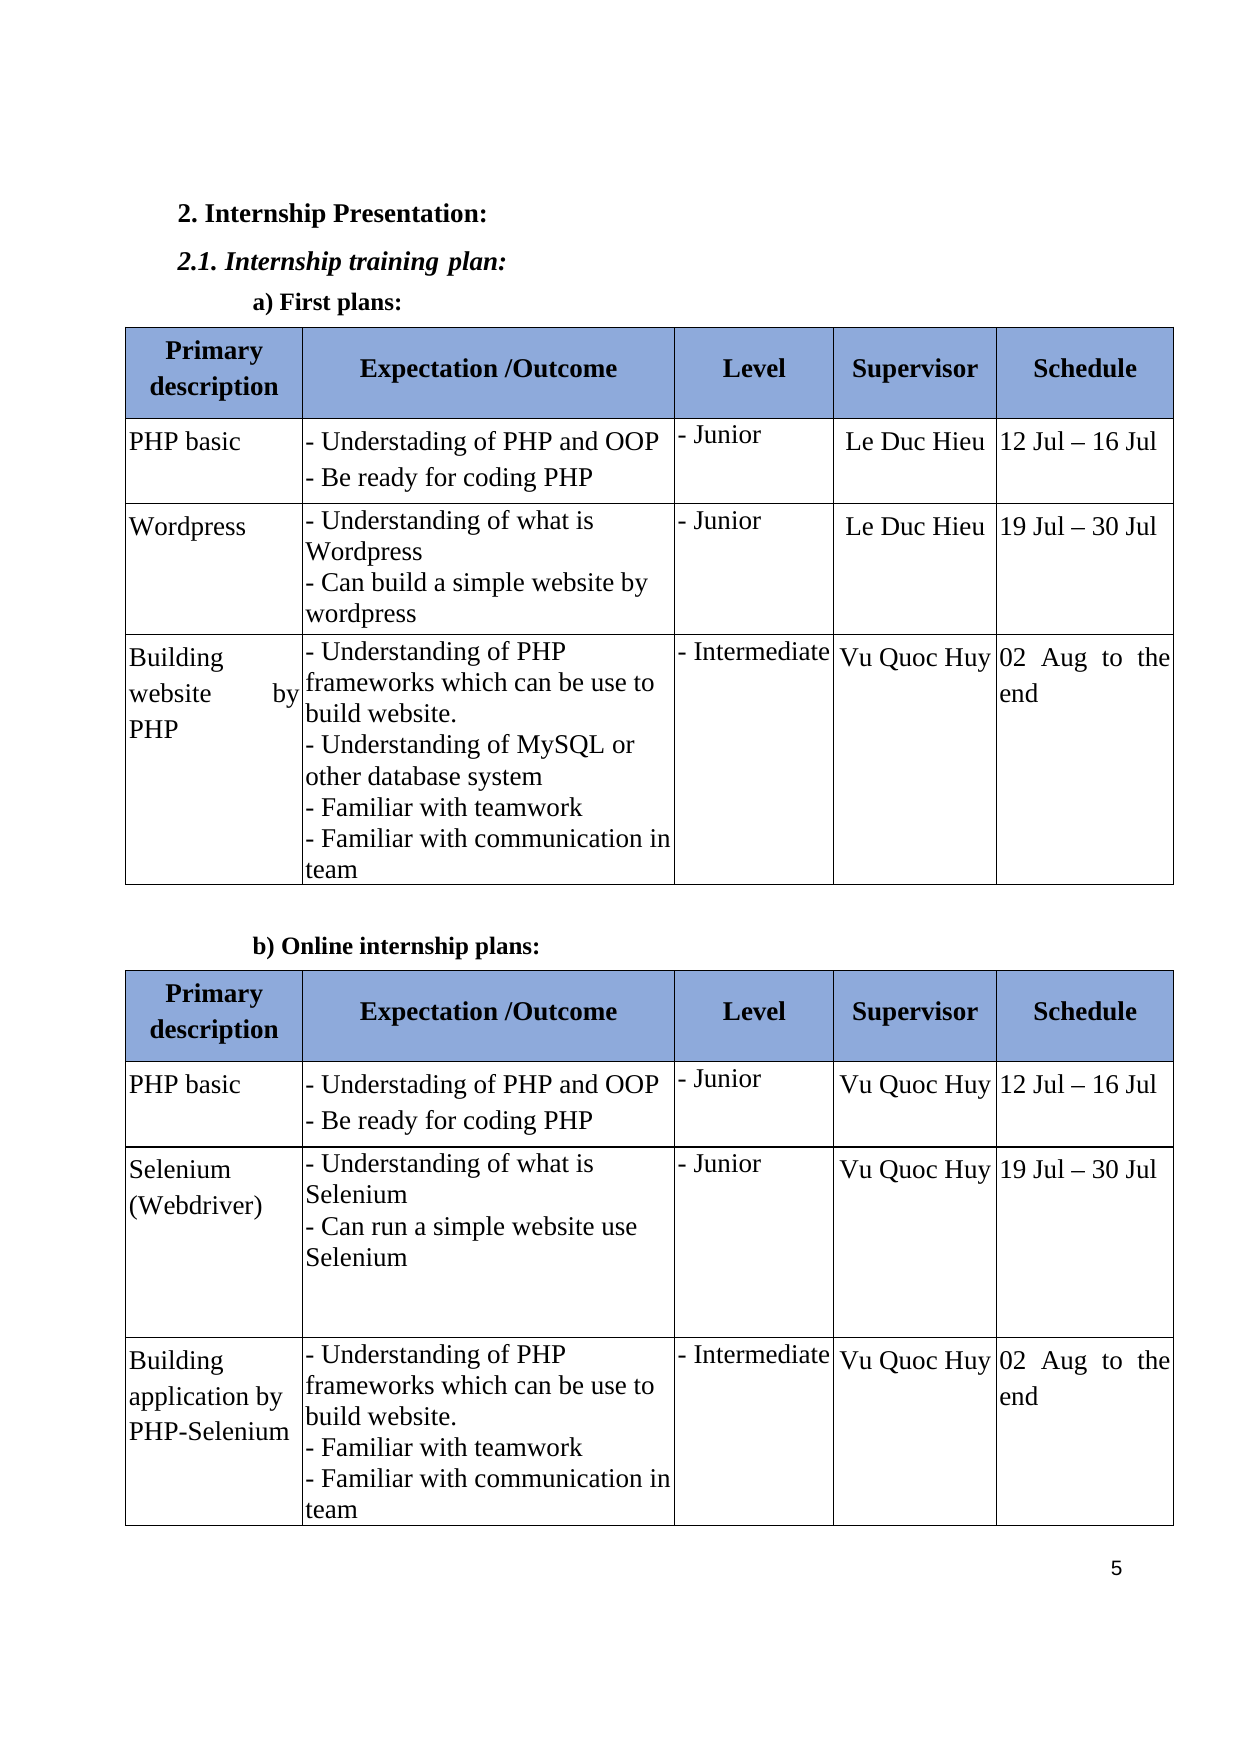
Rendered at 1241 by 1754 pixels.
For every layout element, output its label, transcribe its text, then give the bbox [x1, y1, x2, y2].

table_cell 19 Jul – 30 Jul [997, 1148, 1173, 1337]
table_cell Building application by PHP-Selenium [126, 1338, 302, 1524]
table_cell - Understading of PHP and OOP - Be ready for coding PHP [303, 419, 674, 503]
table_cell Wordpress [126, 504, 302, 634]
table_header Level [675, 328, 833, 418]
table_cell - Understanding of what is Wordpress - Can build a simple website by wordpress [303, 504, 674, 634]
text Online internship plans: [177, 931, 1122, 959]
table_header Primary description [126, 328, 302, 418]
table_cell PHP basic [126, 1062, 302, 1146]
table_cell 02 Aug to the end [997, 635, 1173, 884]
table_cell - Junior [675, 419, 833, 503]
table_cell 12 Jul – 16 Jul [997, 419, 1173, 503]
table_header Supervisor [834, 328, 996, 418]
table_cell Vu Quoc Huy [834, 635, 996, 884]
table_cell Vu Quoc Huy [834, 1062, 996, 1146]
table_cell - Understading of PHP and OOP - Be ready for coding PHP [303, 1062, 674, 1146]
table_cell - Junior [675, 504, 833, 634]
table_cell - Understanding of what is Selenium - Can run a simple website use Selenium [303, 1148, 674, 1337]
table_cell 12 Jul – 16 Jul [997, 1062, 1173, 1146]
table_header Expectation /Outcome [303, 328, 674, 418]
text First plans: [177, 287, 1122, 316]
table_cell PHP basic [126, 419, 302, 503]
table_cell - Understanding of PHP frameworks which can be use to build website. - Familiar with teamwork - Familiar with communication in team [303, 1338, 674, 1524]
text Internship Presentation: [177, 197, 1122, 228]
table_cell Building website by PHP [126, 635, 302, 884]
table_header Expectation /Outcome [303, 971, 674, 1061]
table_cell Selenium (Webdriver) [126, 1148, 302, 1337]
table_cell - Junior [675, 1062, 833, 1146]
table_cell - Junior [675, 1148, 833, 1337]
table_header Schedule [997, 328, 1173, 418]
table_cell - Intermediate [675, 1338, 833, 1524]
table_cell - Intermediate [675, 635, 833, 884]
table_cell 19 Jul – 30 Jul [997, 504, 1173, 634]
table_header Primary description [126, 971, 302, 1061]
table_cell 02 Aug to the end [997, 1338, 1173, 1524]
table_cell Le Duc Hieu [834, 504, 996, 634]
table_header Supervisor [834, 971, 996, 1061]
table_cell Vu Quoc Huy [834, 1148, 996, 1337]
text Internship training plan: [177, 245, 1122, 277]
table_cell - Understanding of PHP frameworks which can be use to build website. - Understanding of MySQL or other database system - Familiar with teamwork - Familiar with communication in team [303, 635, 674, 884]
table_header Level [675, 971, 833, 1061]
table_cell Vu Quoc Huy [834, 1338, 996, 1524]
table_header Schedule [997, 971, 1173, 1061]
table_cell Le Duc Hieu [834, 419, 996, 503]
